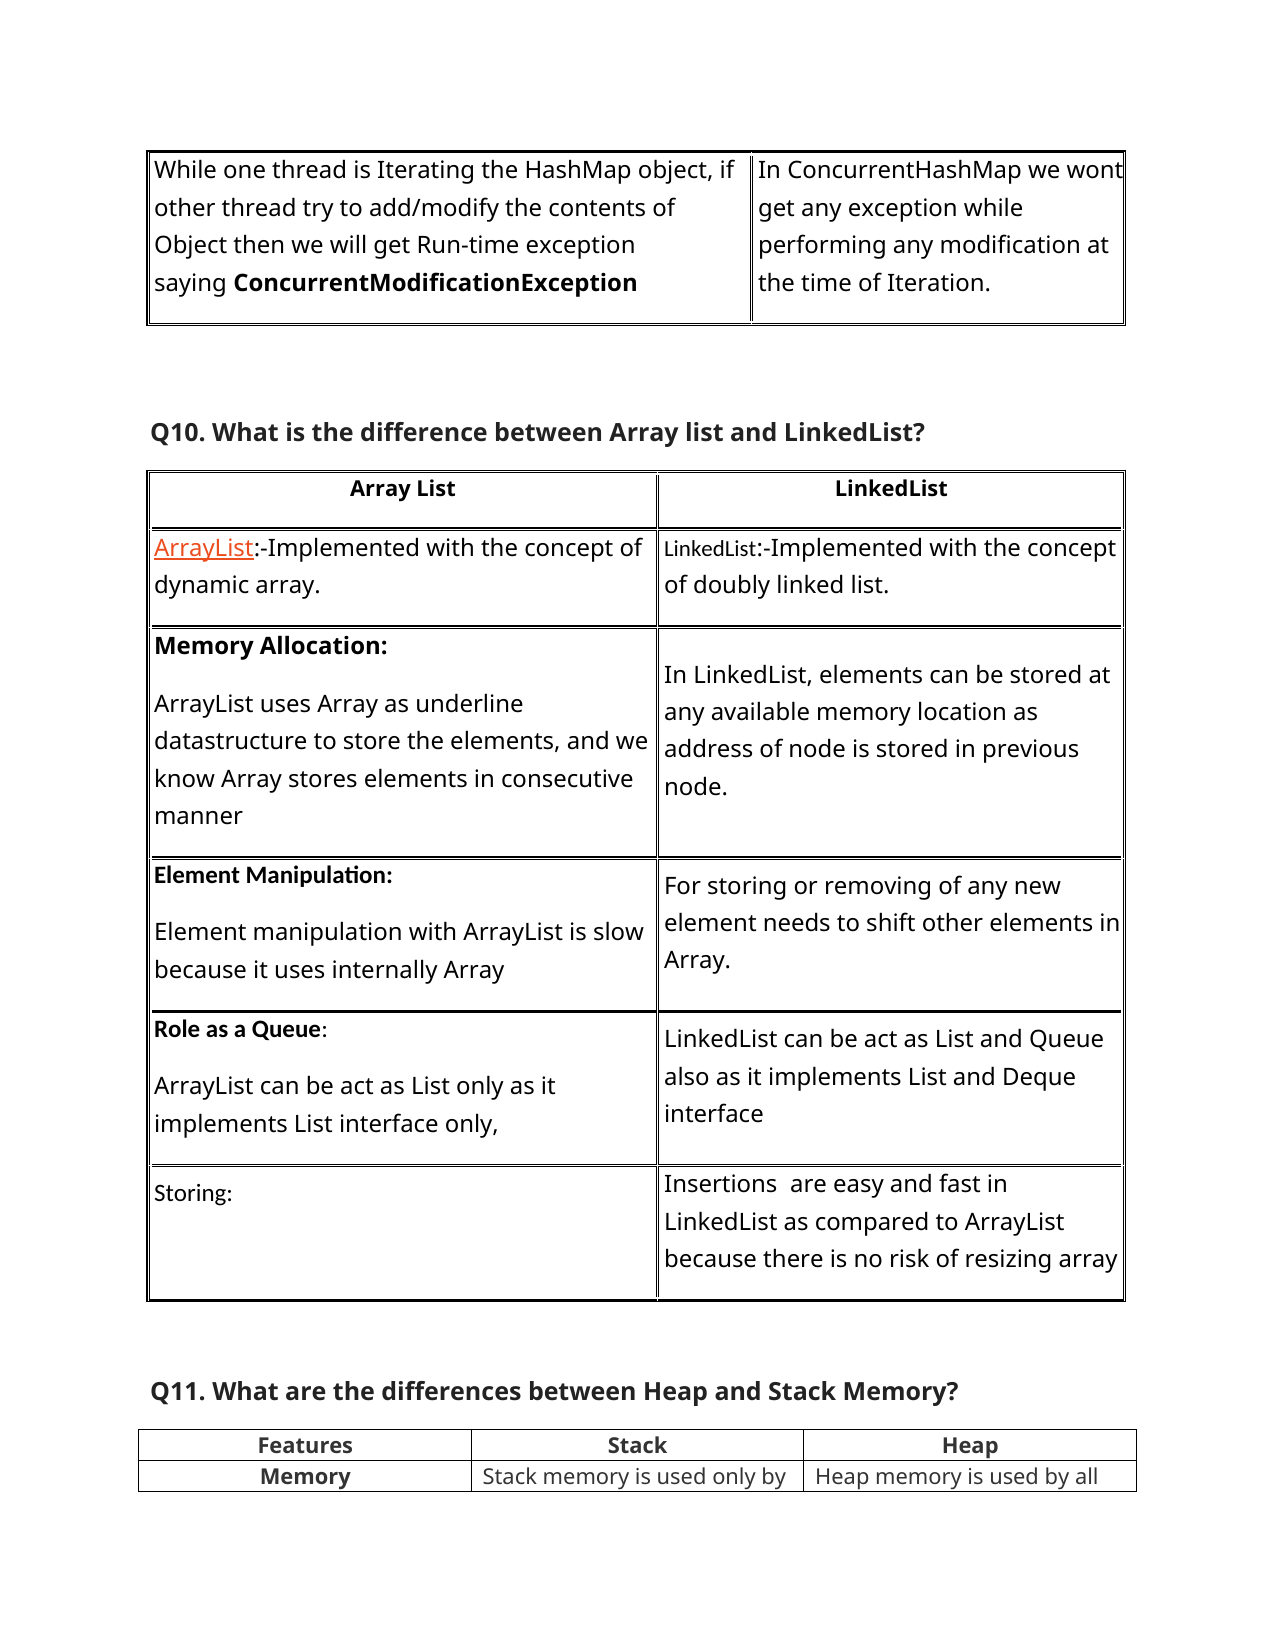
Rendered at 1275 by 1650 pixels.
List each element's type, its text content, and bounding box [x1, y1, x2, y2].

table_cell LinkedList:-Implemented with the concept of doubly linked list. [659, 527, 1123, 625]
table_header Features [139, 1430, 471, 1460]
table_cell In LinkedList, elements can be stored at any available memory location as address of node is stored in previous node. [659, 625, 1123, 856]
table_header Heap [804, 1430, 1136, 1460]
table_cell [804, 1461, 1136, 1491]
table_cell While one thread is Iterating the HashMap object, if other thread try to add/modify the contents of Object then we will get Run-time exception saying ConcurrentModificationException [150, 153, 752, 323]
table_cell Memory Allocation: ArrayList uses Array as underline datastructure to store the elements, and we know Array stores elements in consecutive manner [150, 625, 656, 856]
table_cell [472, 1461, 803, 1491]
table_header LinkedList [658, 473, 1123, 527]
table_header Stack [472, 1430, 803, 1460]
table_cell Insertions are easy and fast in LinkedList as compared to ArrayList because there is no risk of resizing array [658, 1164, 1124, 1299]
table_cell Storing: [148, 1164, 658, 1299]
table_cell LinkedList can be act as List and Queue also as it implements List and Deque interface [659, 1010, 1123, 1164]
table_cell Role as a Queue: ArrayList can be act as List only as it implements List interface only, [150, 1010, 656, 1164]
table_cell For storing or removing of any new element needs to shift other elements in Array. [659, 856, 1123, 1010]
subtitle Q10. What is the difference between Array list and LinkedList? [150, 415, 1125, 449]
table_cell Element Manipulation: Element manipulation with ArrayList is slow because it uses internally Array [150, 856, 656, 1010]
table_cell ArrayList:-Implemented with the concept of dynamic array. [150, 527, 656, 625]
table_header Array List [150, 473, 658, 527]
table_cell In ConcurrentHashMap we wont get any exception while performing any modification at the time of Iteration. [752, 153, 1123, 323]
table_cell Memory [139, 1461, 471, 1491]
subtitle Q11. What are the differences between Heap and Stack Memory? [150, 1374, 1125, 1408]
